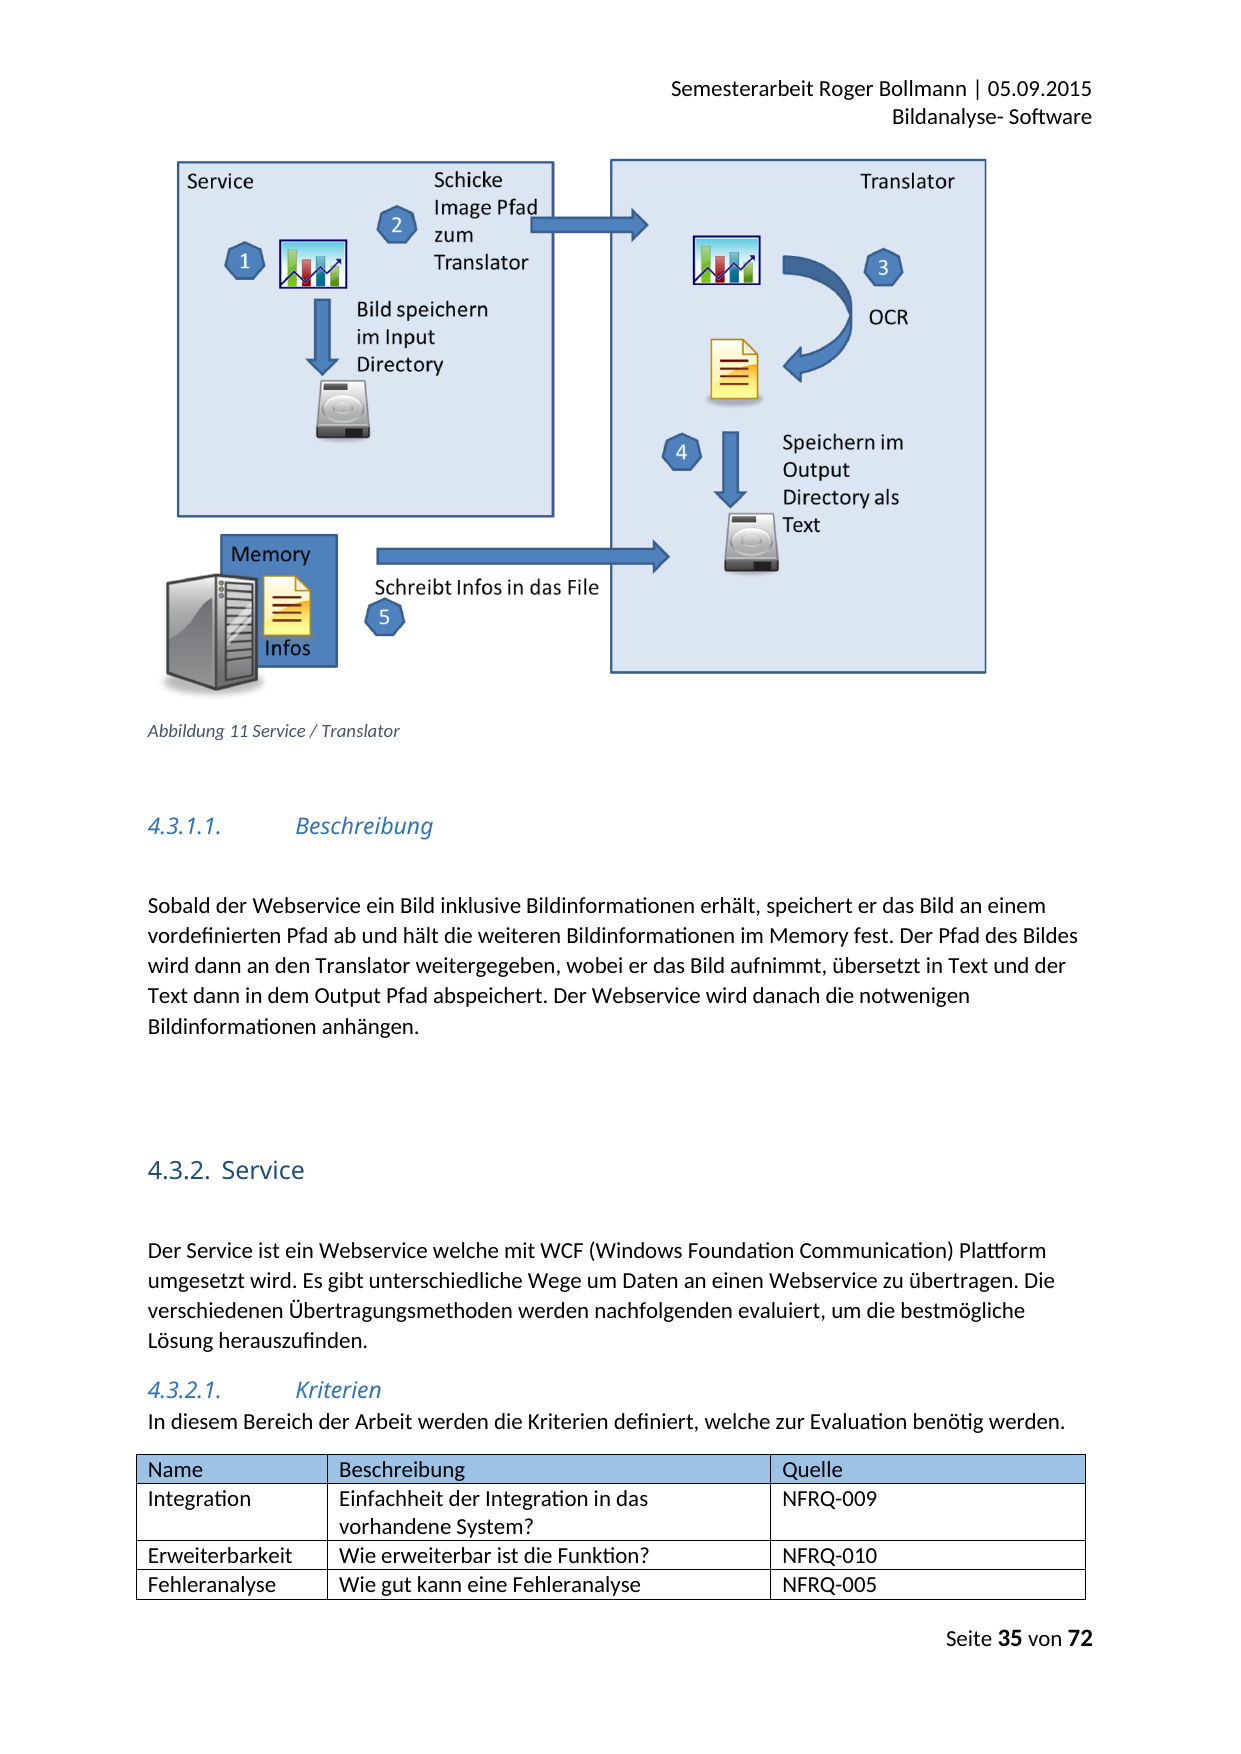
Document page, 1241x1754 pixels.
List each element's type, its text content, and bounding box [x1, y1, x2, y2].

table_cell Integration [137, 1484, 327, 1540]
table_cell Einfachheit der Integration in das vorhandene System? [328, 1484, 770, 1540]
text In diesem Bereich der Arbeit werden die Kriterien definiert, welche zur Evaluation benötig werden. [148, 1407, 1093, 1435]
table_header Beschreibung [328, 1455, 770, 1483]
picture [147, 157, 987, 701]
table_cell NFRQ-005 [771, 1570, 1085, 1598]
table_header Name [137, 1455, 327, 1483]
text Der Service ist ein Webservice welche mit WCF (Windows Foundation Communication) Plattform umgesetzt wird. Es gibt unterschiedliche Wege um Daten an einen Webservice zu übertragen. Die verschiedenen Übertragungsmethoden werden nachfolgenden evaluiert, um die bestmögliche Lösung herauszufinden. [148, 1236, 1093, 1355]
text Sobald der Webservice ein Bild inklusive Bildinformationen erhält, speichert er das Bild an einem vordefinierten Pfad ab und hält die weiteren Bildinformationen im Memory fest. Der Pfad des Bildes wird dann an den Translator weitergegeben, wobei er das Bild aufnimmt, übersetzt in Text und der Text dann in dem Output Pfad abspeichert. Der Webservice wird danach die notwenigen Bildinformationen anhängen. [148, 891, 1093, 1040]
subtitle Service [148, 1152, 1093, 1186]
table_cell Fehleranalyse [137, 1570, 327, 1598]
table_cell Wie erweiterbar ist die Funktion? [328, 1541, 770, 1569]
table_cell NFRQ-010 [771, 1541, 1085, 1569]
text Abbildung 11 Service / Translator [148, 720, 1093, 743]
table_header Quelle [771, 1455, 1085, 1483]
subtitle Beschreibung [148, 810, 1093, 842]
table_cell Wie gut kann eine Fehleranalyse durchgeführt werden? [328, 1570, 770, 1598]
table_cell NFRQ-009 [771, 1484, 1085, 1540]
subtitle Kriterien [148, 1373, 1093, 1405]
table_cell Erweiterbarkeit [137, 1541, 327, 1569]
